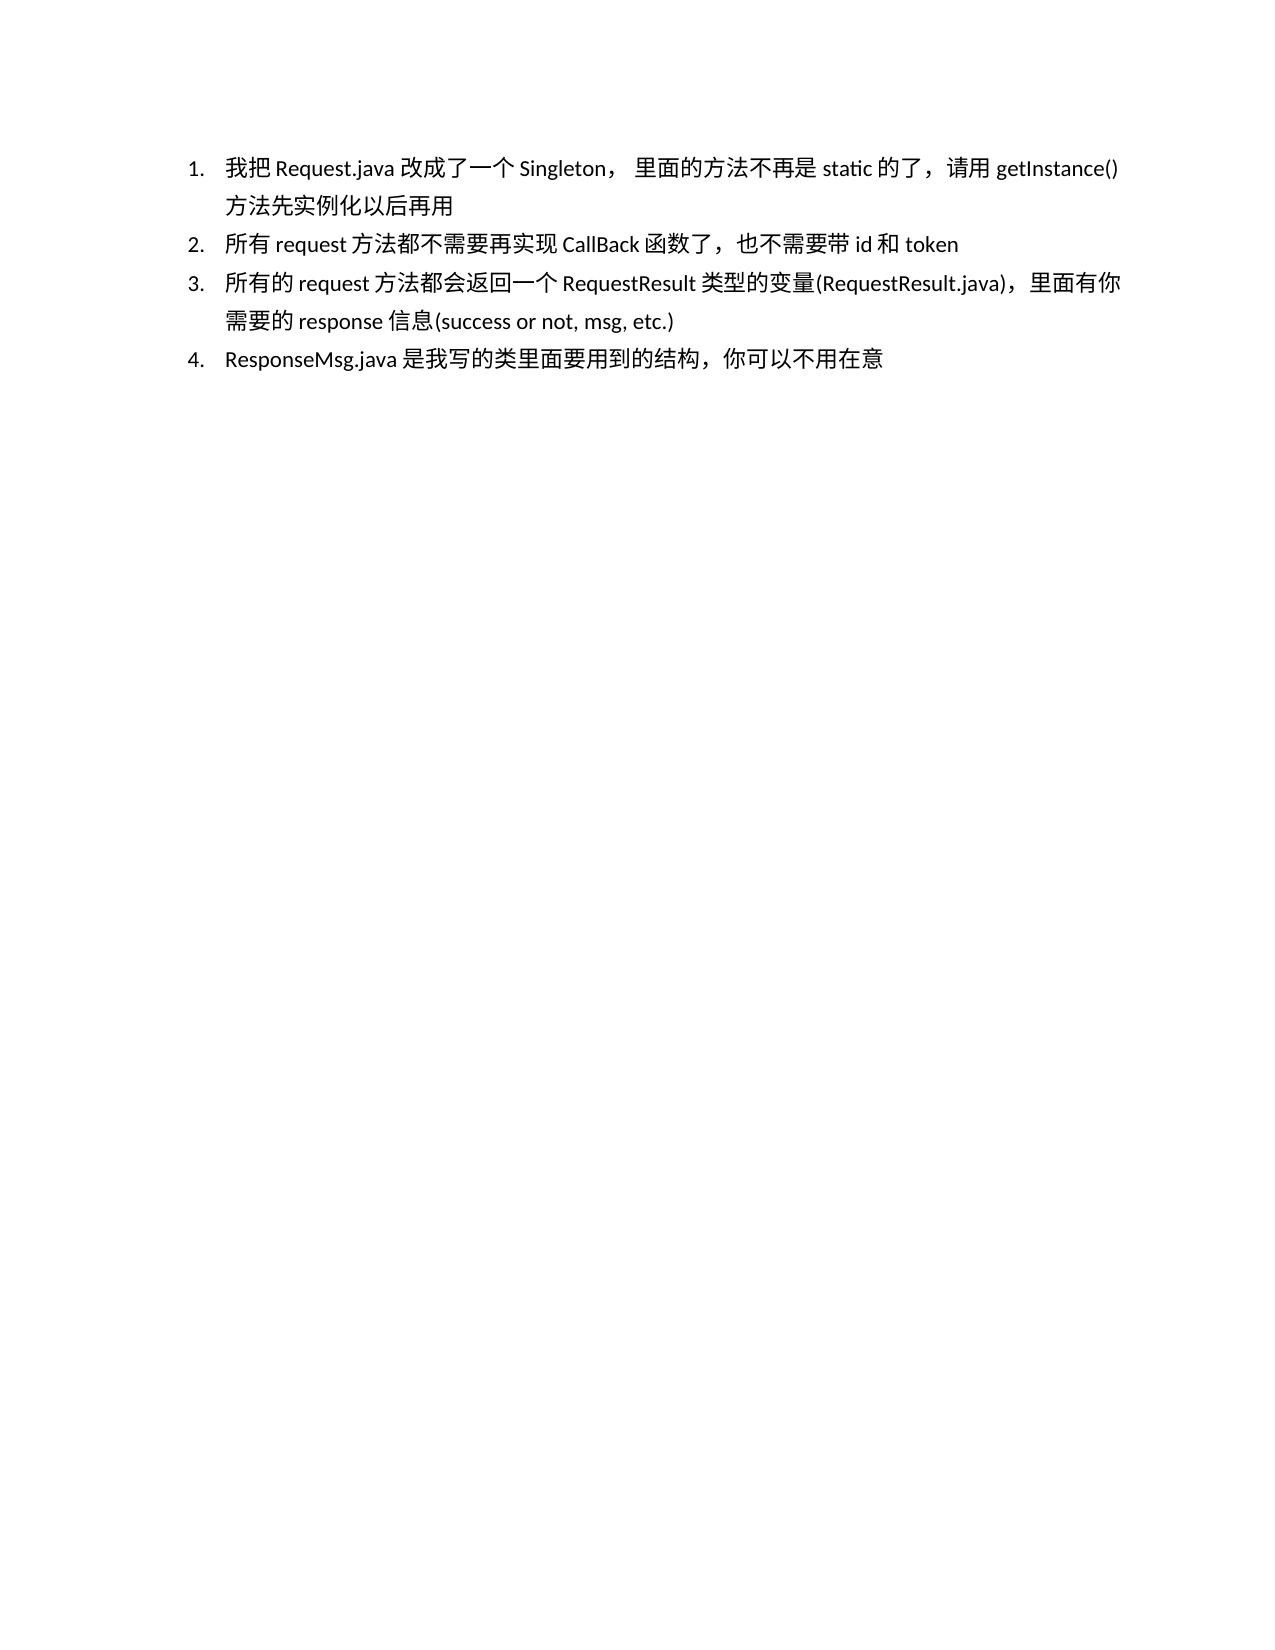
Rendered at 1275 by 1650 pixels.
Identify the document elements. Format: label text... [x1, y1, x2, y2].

list 所有的request方法都会返回一个RequestResult类型的变量(RequestResult.java)，里面有你需要的response 信息(success or not, msg, etc.) [187, 264, 1125, 336]
list 我把Request.java 改成了一个Singleton， 里面的方法不再是static的了，请用getInstance()方法先实例化以后再用 [187, 150, 1125, 221]
list 所有request方法都不需要再实现CallBack函数了，也不需要带id 和token [187, 226, 1125, 259]
list ResponseMsg.java 是我写的类里面要用到的结构，你可以不用在意 [187, 341, 1125, 374]
